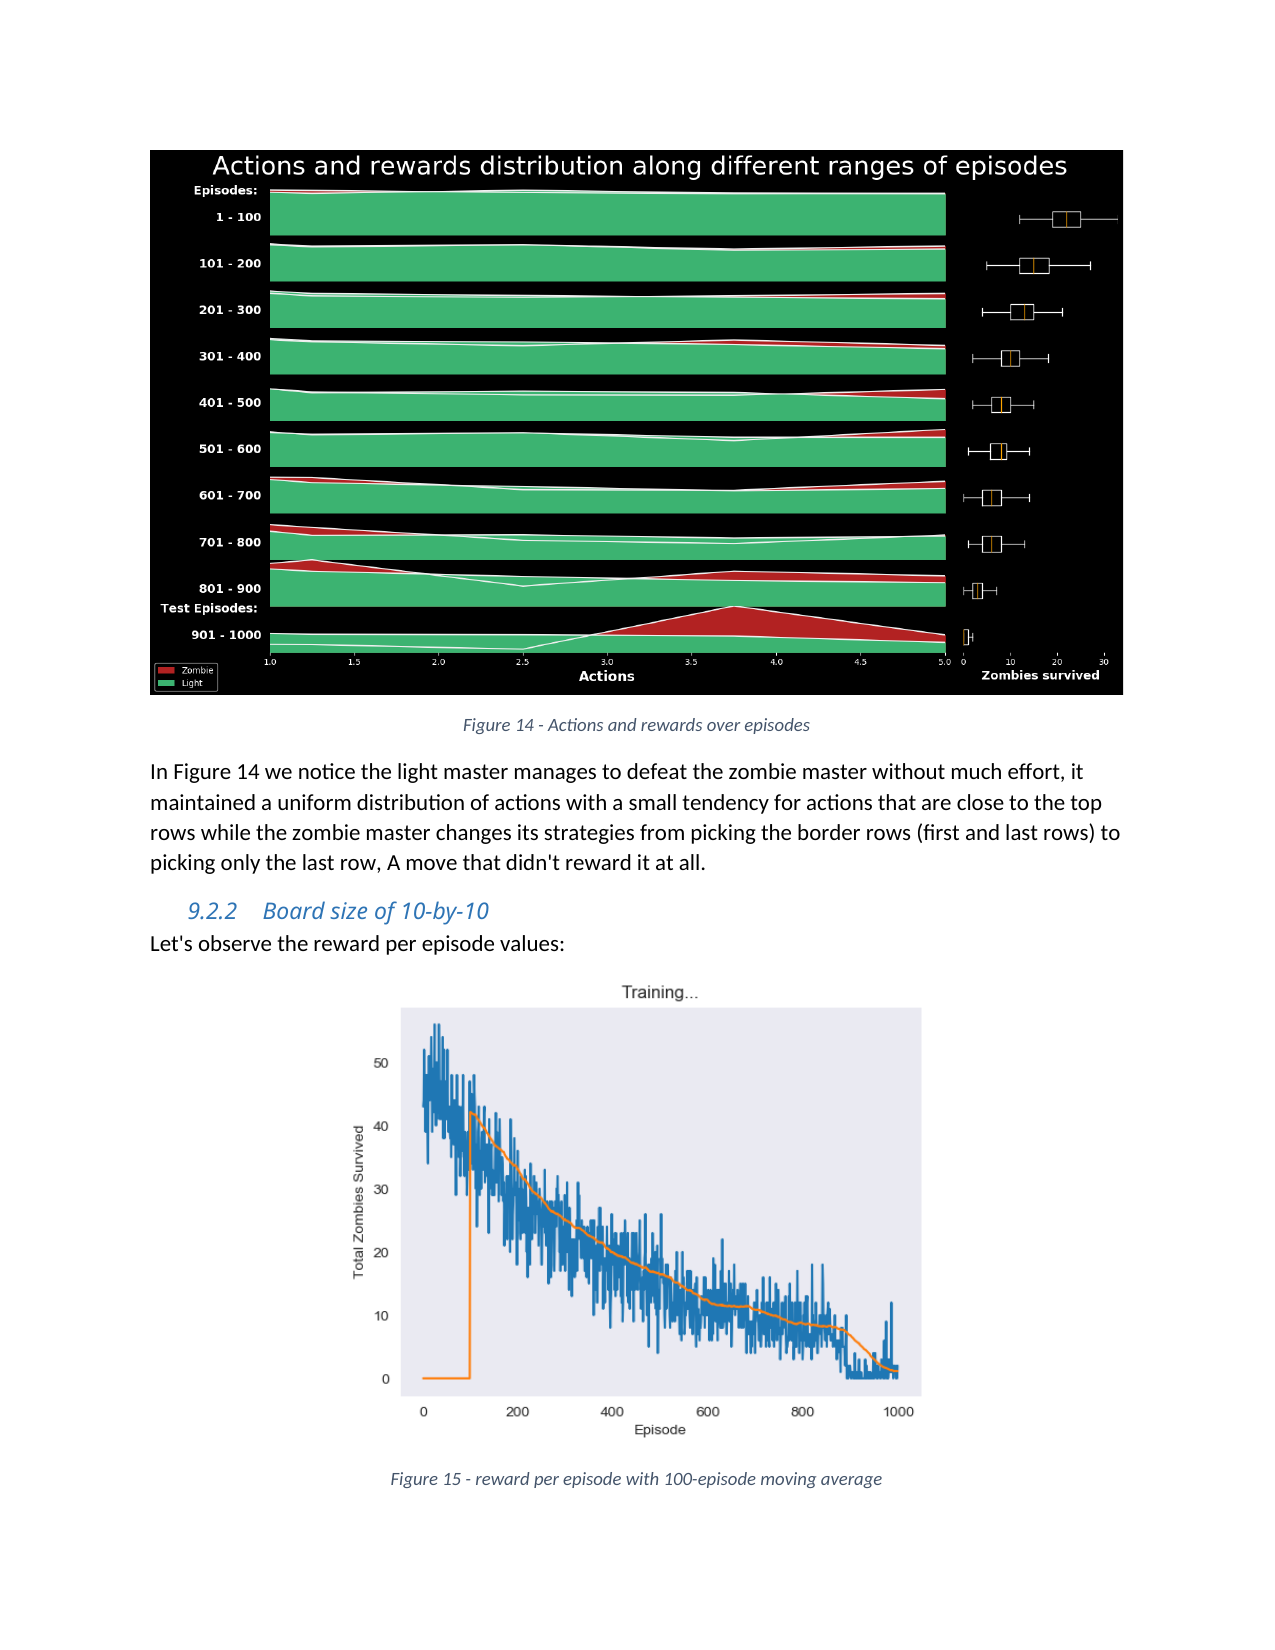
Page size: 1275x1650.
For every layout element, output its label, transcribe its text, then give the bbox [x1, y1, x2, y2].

picture [150, 150, 1124, 695]
picture [344, 975, 931, 1448]
subtitle Board size of 10-by-10 [187, 895, 1125, 926]
text In Figure 14 we notice the light master manages to defeat the zombie master without much effort, it maintained a uniform distribution of actions with a small tendency for actions that are close to the top rows while the zombie master changes its strategies from picking the border rows (first and last rows) to picking only the last row, A move that didn't reward it at all. [150, 757, 1125, 876]
text Let's observe the reward per episode values: [150, 929, 1125, 957]
